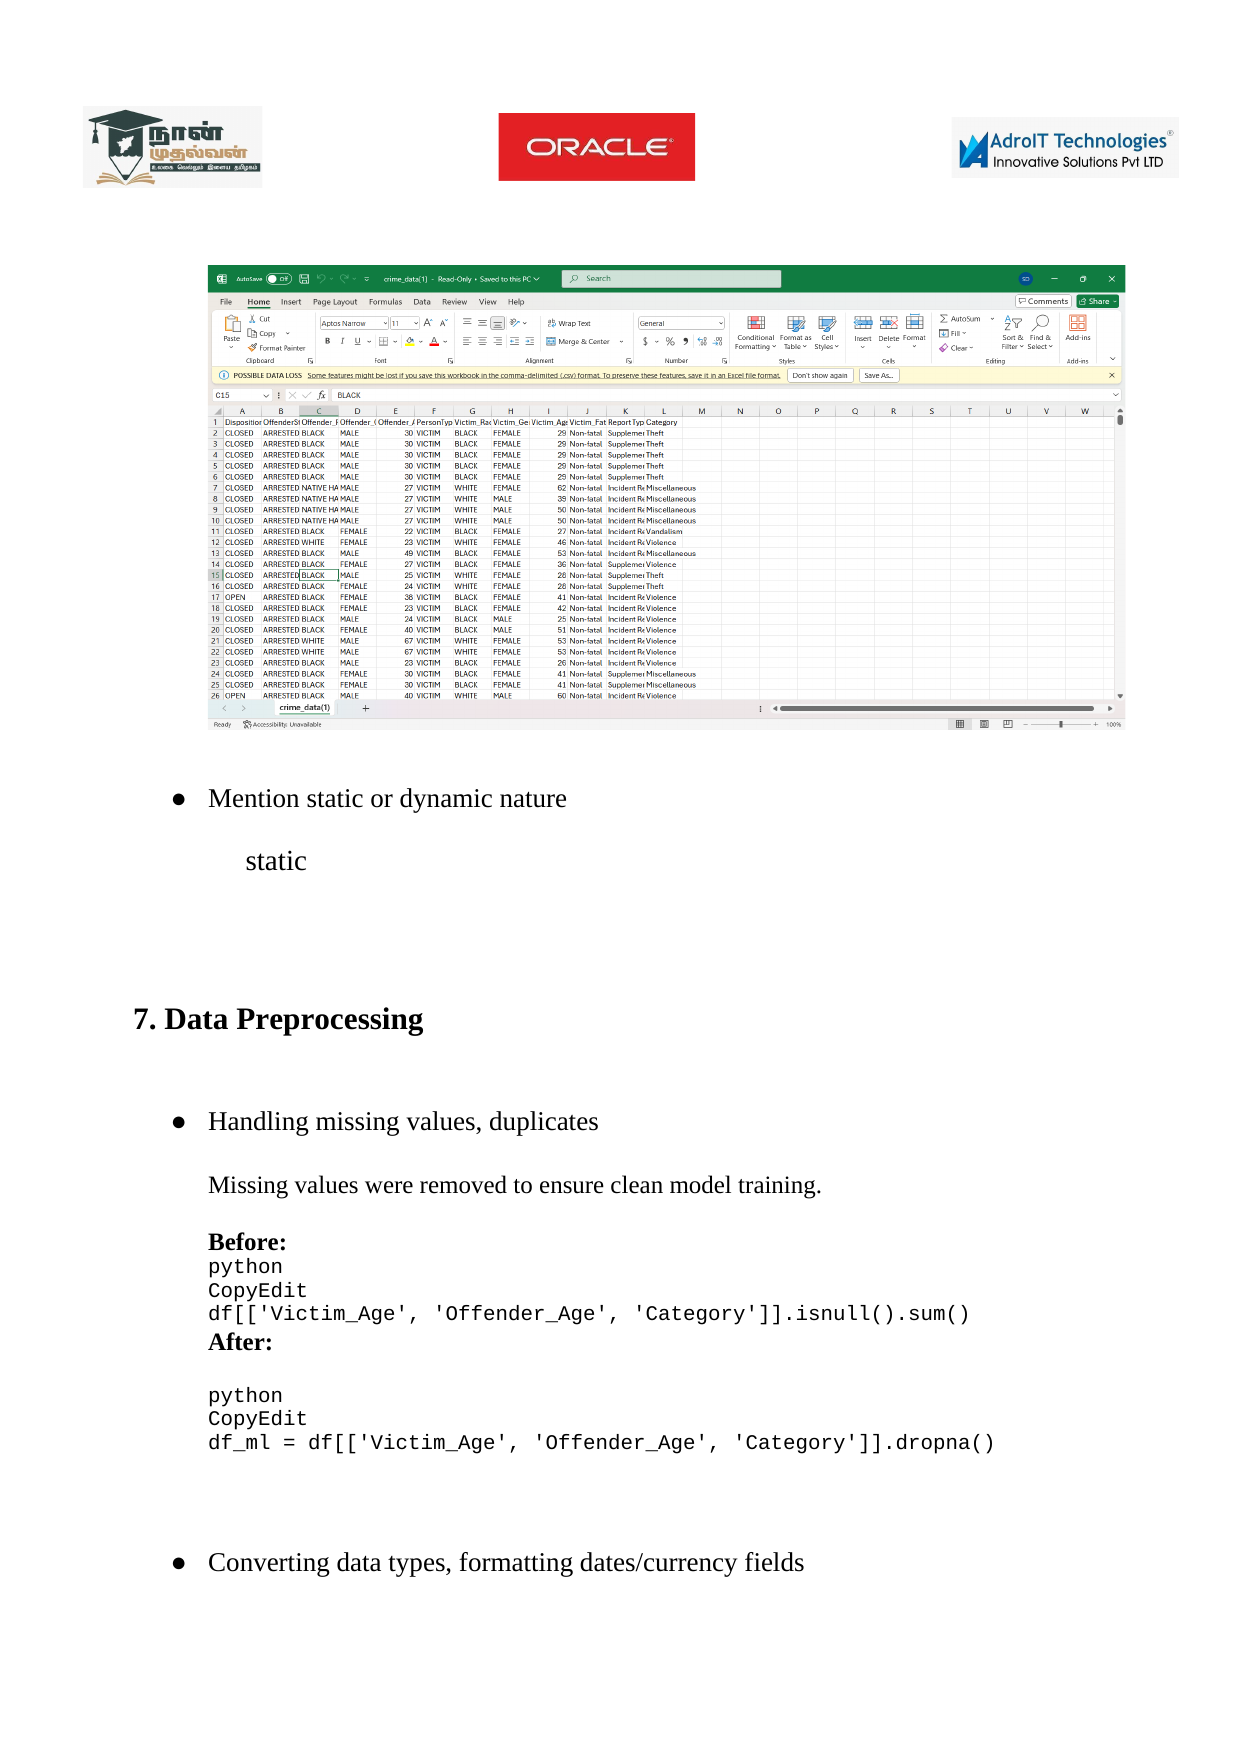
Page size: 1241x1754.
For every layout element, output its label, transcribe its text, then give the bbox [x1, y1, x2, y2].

list CopyEdit [208, 1280, 1168, 1303]
picture [82, 106, 263, 188]
list python [208, 1256, 1168, 1280]
picture [951, 117, 1179, 178]
list Handling missing values, duplicates [170, 1105, 1168, 1136]
list Before: [208, 1199, 1168, 1256]
picture [498, 113, 696, 181]
subtitle 7. Data Preprocessing [133, 1000, 1168, 1036]
list df_ml = df[['Victim_Age', 'Offender_Age', 'Category']].dropna() [208, 1432, 1168, 1456]
list Converting data types, formatting dates/currency fields [170, 1546, 1168, 1577]
list df[['Victim_Age', 'Offender_Age', 'Category']].isnull().sum() [208, 1303, 1168, 1327]
picture [207, 265, 1126, 730]
list CopyEdit [208, 1408, 1168, 1432]
list python [208, 1384, 1168, 1408]
list Missing values were removed to ensure clean model training. [208, 1170, 1168, 1199]
text static [170, 843, 1168, 906]
list Mention static or dynamic nature [170, 782, 1168, 813]
list After: [208, 1327, 1168, 1356]
